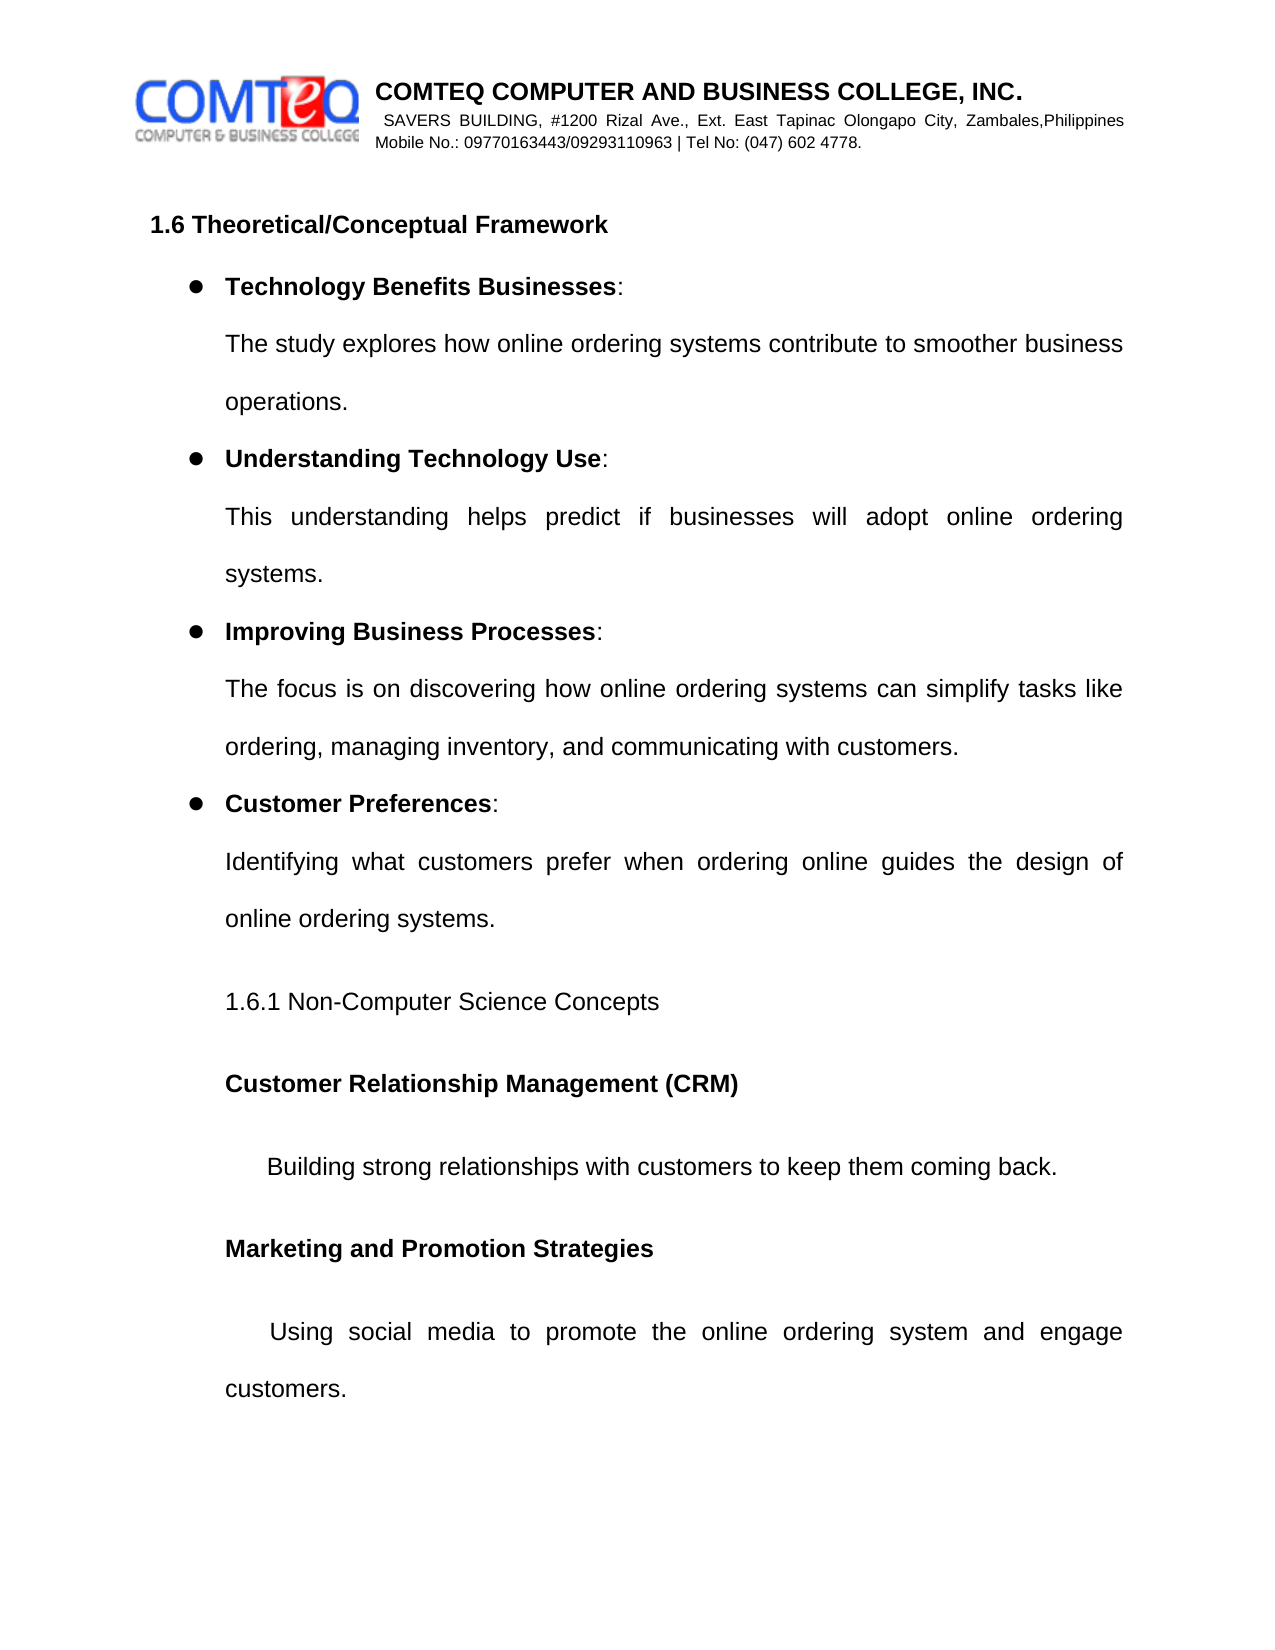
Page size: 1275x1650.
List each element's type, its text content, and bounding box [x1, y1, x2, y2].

list Understanding Technology Use: [187, 444, 1125, 473]
list Improving Business Processes: [187, 617, 1125, 646]
text 1.6.1 Non-Computer Science Concepts [225, 987, 1125, 1016]
text Customer Relationship Management (CRM) [225, 1069, 1125, 1098]
subtitle 1.6 Theoretical/Conceptual Framework [150, 210, 1125, 239]
list The focus is on discovering how online ordering systems can simplify tasks like ordering, managing inventory, and communicating with customers. [225, 674, 1125, 761]
text Using social media to promote the online ordering system and engage customers. [225, 1317, 1125, 1403]
list Identifying what customers prefer when ordering online guides the design of online ordering systems. [225, 847, 1125, 933]
list Customer Preferences: [187, 789, 1125, 818]
list The study explores how online ordering systems contribute to smoother business operations. [225, 329, 1125, 416]
picture [129, 48, 359, 165]
text Marketing and Promotion Strategies [225, 1234, 1125, 1263]
text Building strong relationships with customers to keep them coming back. [225, 1152, 1125, 1181]
list This understanding helps predict if businesses will adopt online ordering systems. [225, 502, 1125, 588]
list Technology Benefits Businesses: [187, 272, 1125, 301]
